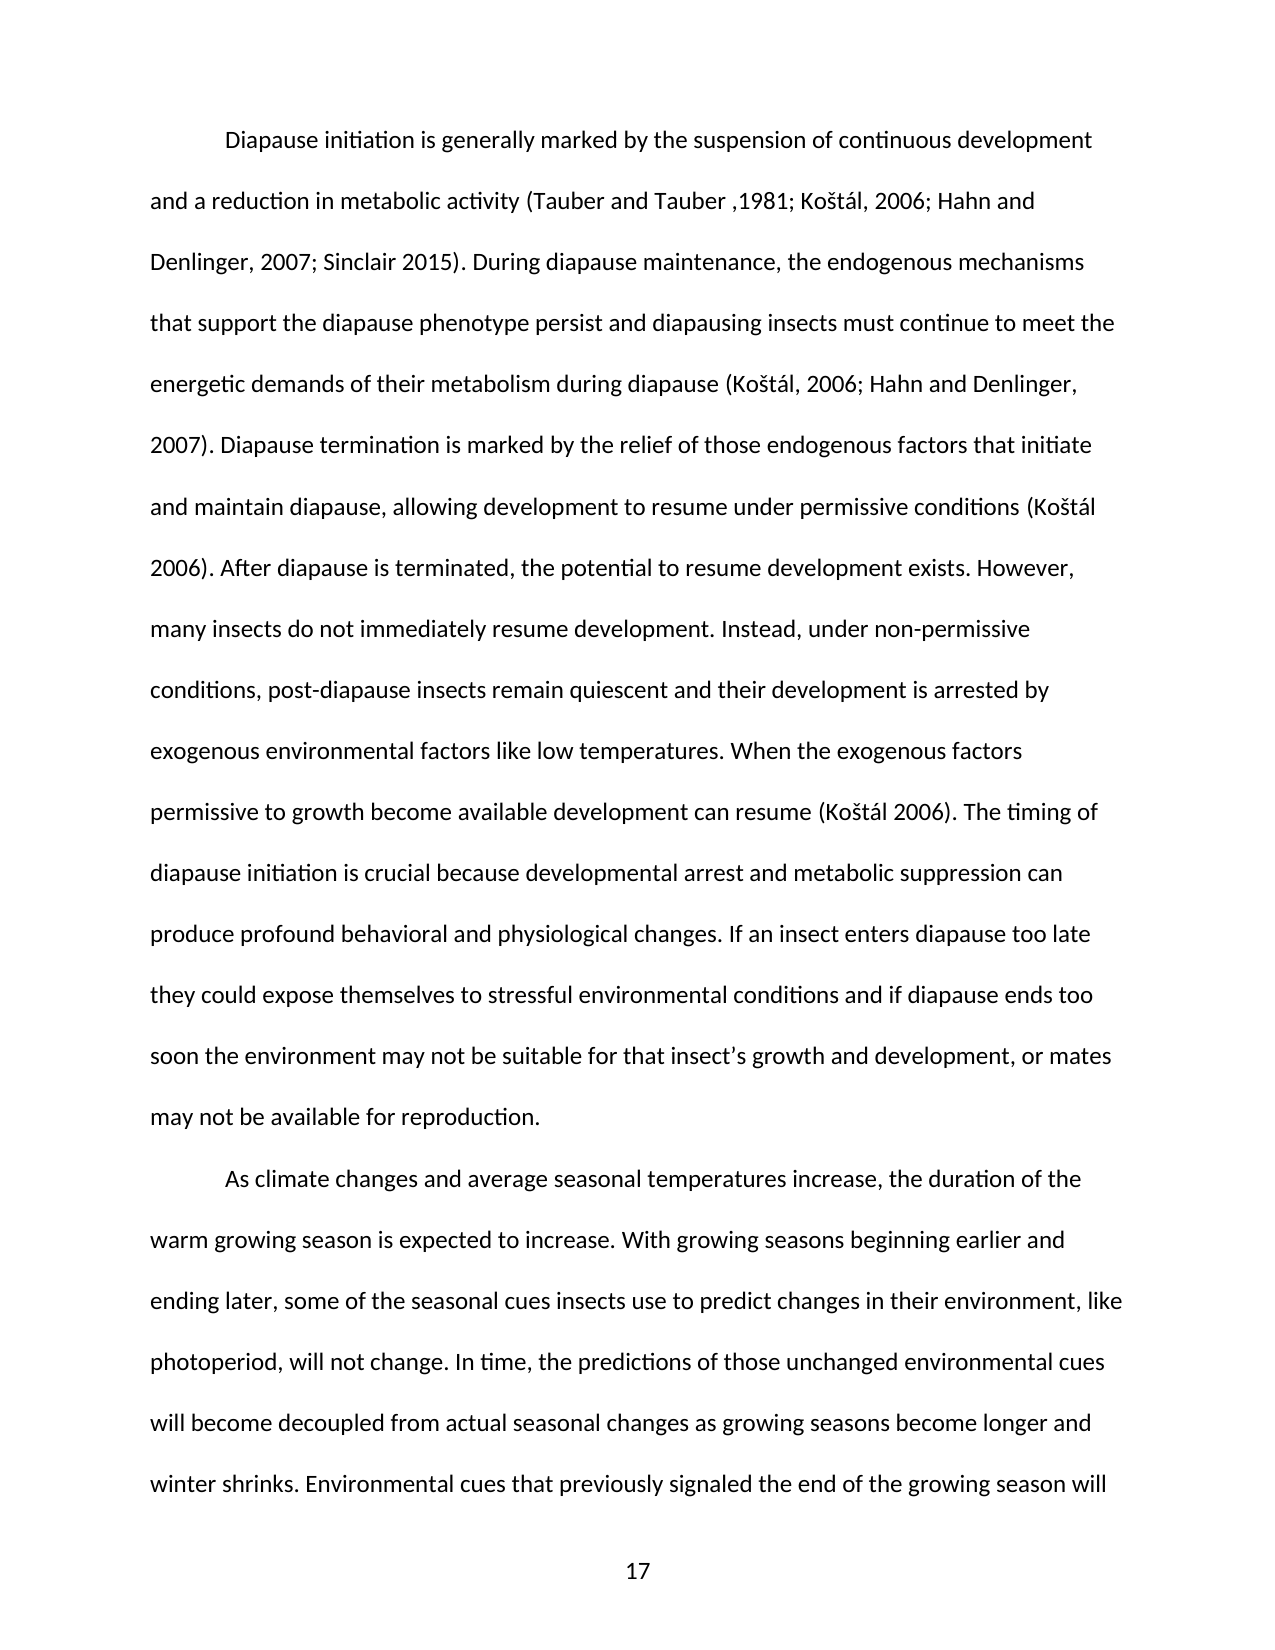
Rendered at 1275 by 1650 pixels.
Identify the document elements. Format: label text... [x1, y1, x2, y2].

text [150, 1163, 1124, 1498]
text Diapause initiation is generally marked by the suspension of continuous development and a reduction in metabolic activity (Tauber and Tauber ,1981; Koštál, 2006; Hahn and Denlinger, 2007; Sinclair 2015). During diapause maintenance, the endogenous mechanisms that support the diapause phenotype persist and diapausing insects must continue to meet the energetic demands of their metabolism during diapause (Koštál, 2006; Hahn and Denlinger, 2007). Diapause termination is marked by the relief of those endogenous factors that initiate and maintain diapause, allowing development to resume under permissive conditions (Koštál 2006). After diapause is terminated, the potential to resume development exists. However, many insects do not immediately resume development. Instead, under non-permissive conditions, post-diapause insects remain quiescent and their development is arrested by exogenous environmental factors like low temperatures. When the exogenous factors permissive to growth become available development can resume (Koštál 2006). The timing of diapause initiation is crucial because developmental arrest and metabolic suppression can produce profound behavioral and physiological changes. If an insect enters diapause too late they could expose themselves to stressful environmental conditions and if diapause ends too soon the environment may not be suitable for that insect’s growth and development, or mates may not be available for reproduction. [150, 124, 1124, 1132]
